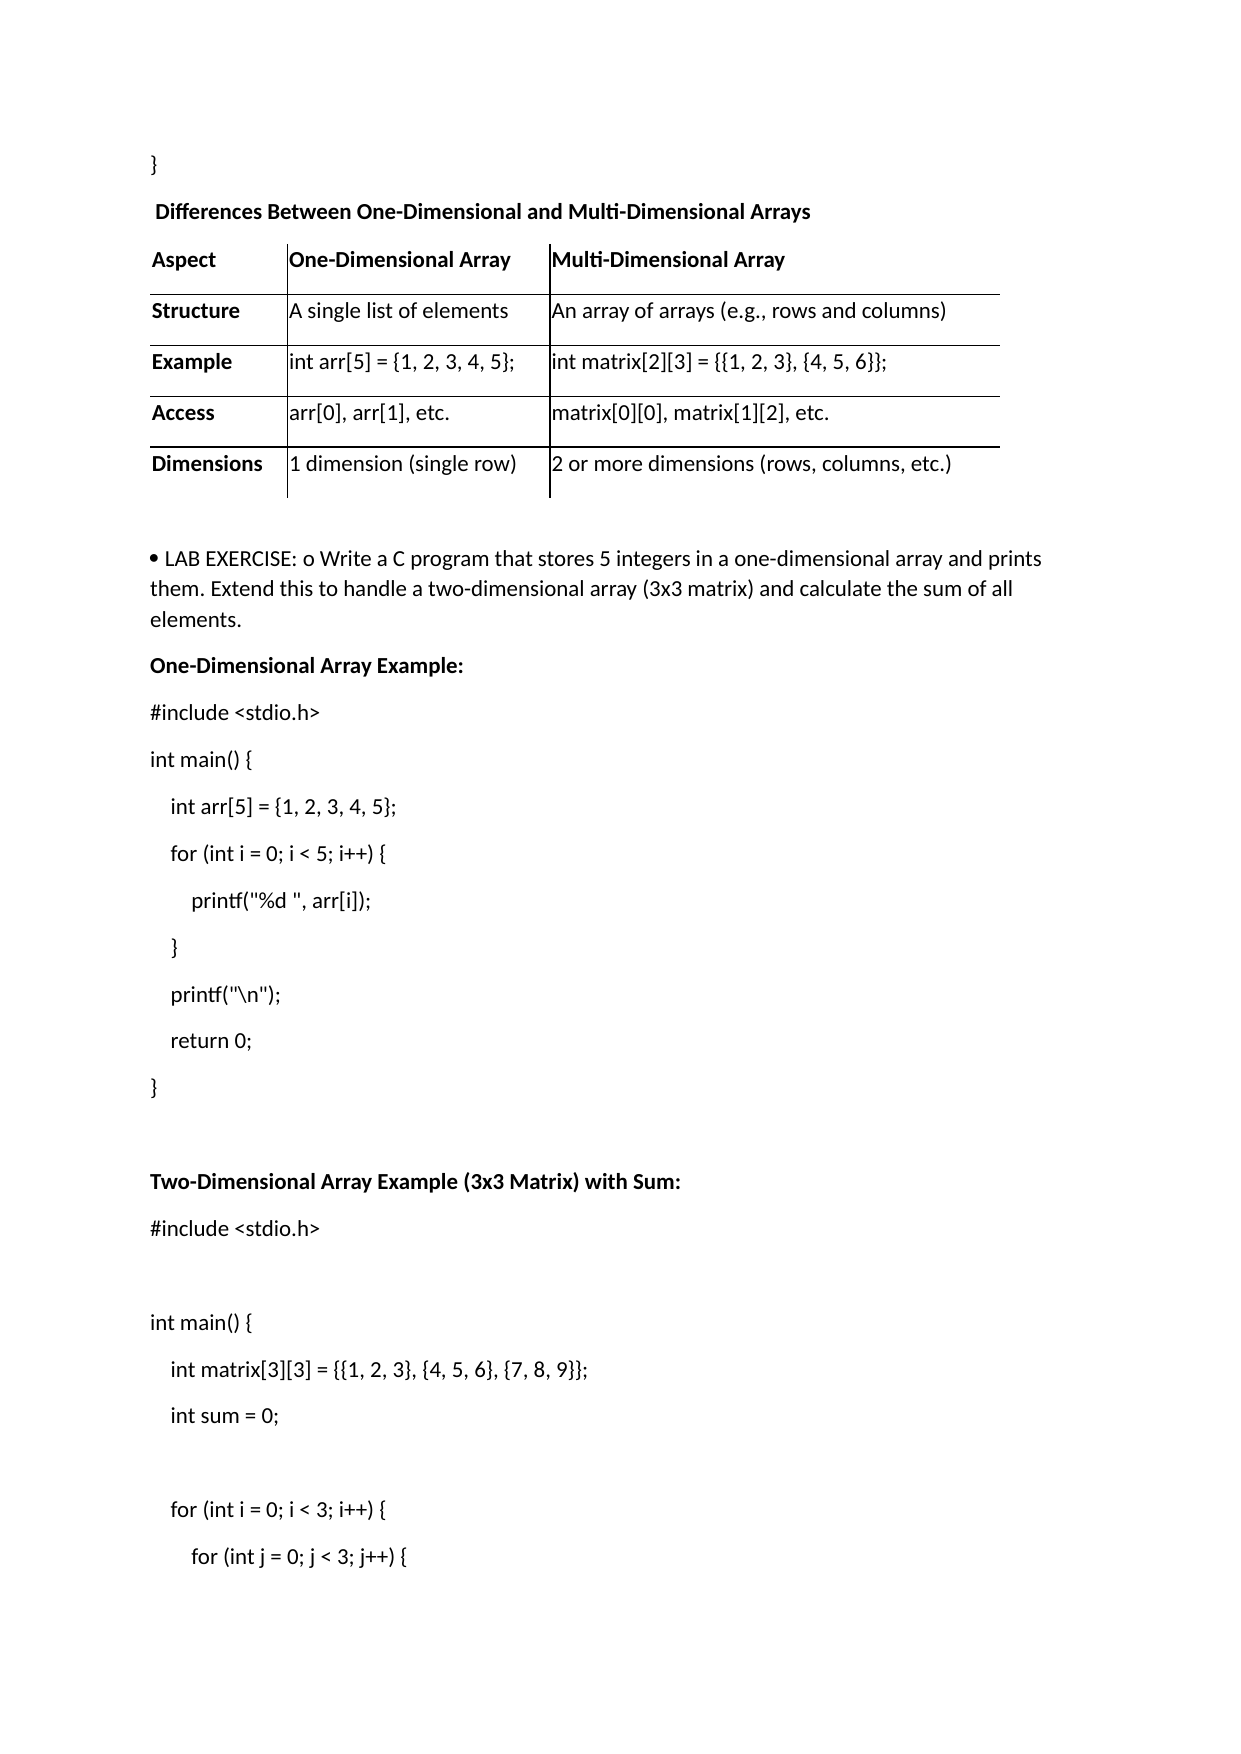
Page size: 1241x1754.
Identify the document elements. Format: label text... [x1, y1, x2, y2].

table_cell A single list of elements [288, 295, 549, 344]
text } [150, 933, 1090, 961]
text printf("\n"); [150, 980, 1090, 1008]
table_header Multi-Dimensional Array [551, 244, 1000, 294]
text LAB EXERCISE: o Write a C program that stores 5 integers in a one-dimensional array and prints them. Extend this to handle a two-dimensional array (3x3 matrix) and calculate the sum of all elements. [150, 544, 1090, 633]
table_header One-Dimensional Array [288, 244, 549, 294]
text } [150, 150, 1090, 178]
table_cell An array of arrays (e.g., rows and columns) [551, 295, 1000, 344]
text Differences Between One-Dimensional and Multi-Dimensional Arrays [150, 197, 1090, 225]
text int sum = 0; [150, 1402, 1090, 1429]
table_cell arr[0], arr[1], etc. [288, 397, 549, 446]
text Two-Dimensional Array Example (3x3 Matrix) with Sum: [150, 1167, 1090, 1195]
table_cell Structure [150, 295, 287, 344]
text One-Dimensional Array Example: [150, 652, 1090, 679]
text printf("%d ", arr[i]); [150, 886, 1090, 914]
text #include <stdio.h> [150, 1214, 1090, 1242]
table_cell Example [150, 346, 287, 396]
text } [150, 1073, 1090, 1101]
table_header Aspect [150, 244, 287, 294]
text for (int j = 0; j < 3; j++) { [150, 1542, 1090, 1570]
text for (int i = 0; i < 5; i++) { [150, 839, 1090, 867]
text int main() { [150, 745, 1090, 773]
text return 0; [150, 1027, 1090, 1054]
table_cell int arr[5] = {1, 2, 3, 4, 5}; [288, 346, 549, 396]
table_cell int matrix[2][3] = {{1, 2, 3}, {4, 5, 6}}; [551, 346, 1000, 396]
text #include <stdio.h> [150, 698, 1090, 726]
text int arr[5] = {1, 2, 3, 4, 5}; [150, 792, 1090, 820]
text for (int i = 0; i < 3; i++) { [150, 1495, 1090, 1523]
table_cell 2 or more dimensions (rows, columns, etc.) [551, 448, 1000, 497]
table_cell 1 dimension (single row) [288, 448, 549, 497]
table_cell matrix[0][0], matrix[1][2], etc. [551, 397, 1000, 446]
text int matrix[3][3] = {{1, 2, 3}, {4, 5, 6}, {7, 8, 9}}; [150, 1355, 1090, 1383]
table_cell Access [150, 397, 287, 446]
text int main() { [150, 1308, 1090, 1336]
table_cell Dimensions [150, 448, 287, 497]
